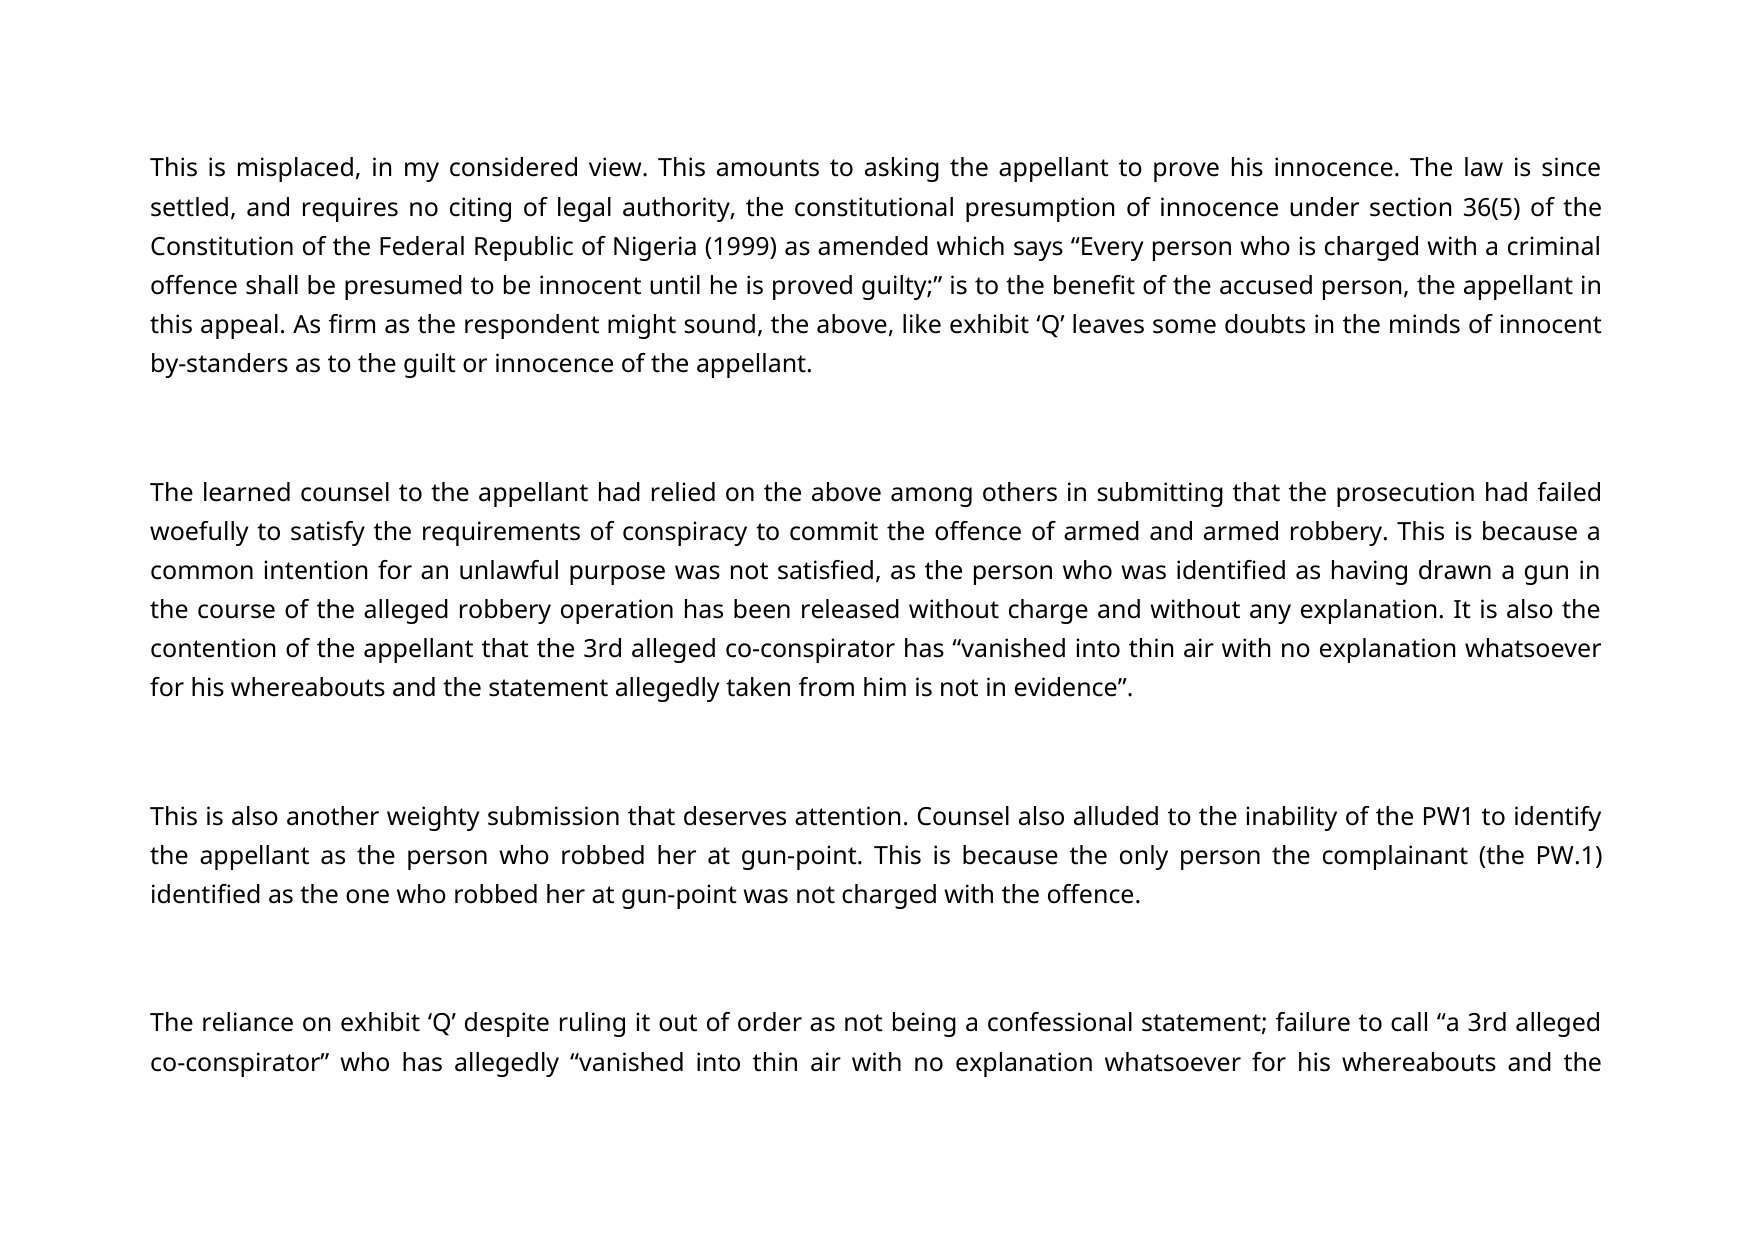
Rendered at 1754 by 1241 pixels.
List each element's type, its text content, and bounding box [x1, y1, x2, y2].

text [150, 1005, 1604, 1078]
text The learned counsel to the appellant had relied on the above among others in submitting that the prosecution had failed woefully to satisfy the requirements of conspiracy to commit the offence of armed and armed robbery. This is because a common intention for an unlawful purpose was not satisfied, as the person who was identified as having drawn a gun in the course of the alleged robbery operation has been released without charge and without any explanation. It is also the contention of the appellant that the 3rd alleged co-conspirator has “vanished into thin air with no explanation whatsoever for his whereabouts and the statement allegedly taken from him is not in evidence”. [150, 474, 1604, 704]
text This is also another weighty submission that deserves attention. Counsel also alluded to the inability of the PW1 to identify the appellant as the person who robbed her at gun-point. This is because the only person the complainant (the PW.1) identified as the one who robbed her at gun-point was not charged with the offence. [150, 798, 1604, 911]
text This is misplaced, in my considered view. This amounts to asking the appellant to prove his innocence. The law is since settled, and requires no citing of legal authority, the constitutional presumption of innocence under section 36(5) of the Constitution of the Federal Republic of Nigeria (1999) as amended which says “Every person who is charged with a criminal offence shall be presumed to be innocent until he is proved guilty;” is to the benefit of the accused person, the appellant in this appeal. As firm as the respondent might sound, the above, like exhibit ‘Q’ leaves some doubts in the minds of innocent by-standers as to the guilt or innocence of the appellant. [150, 150, 1604, 380]
